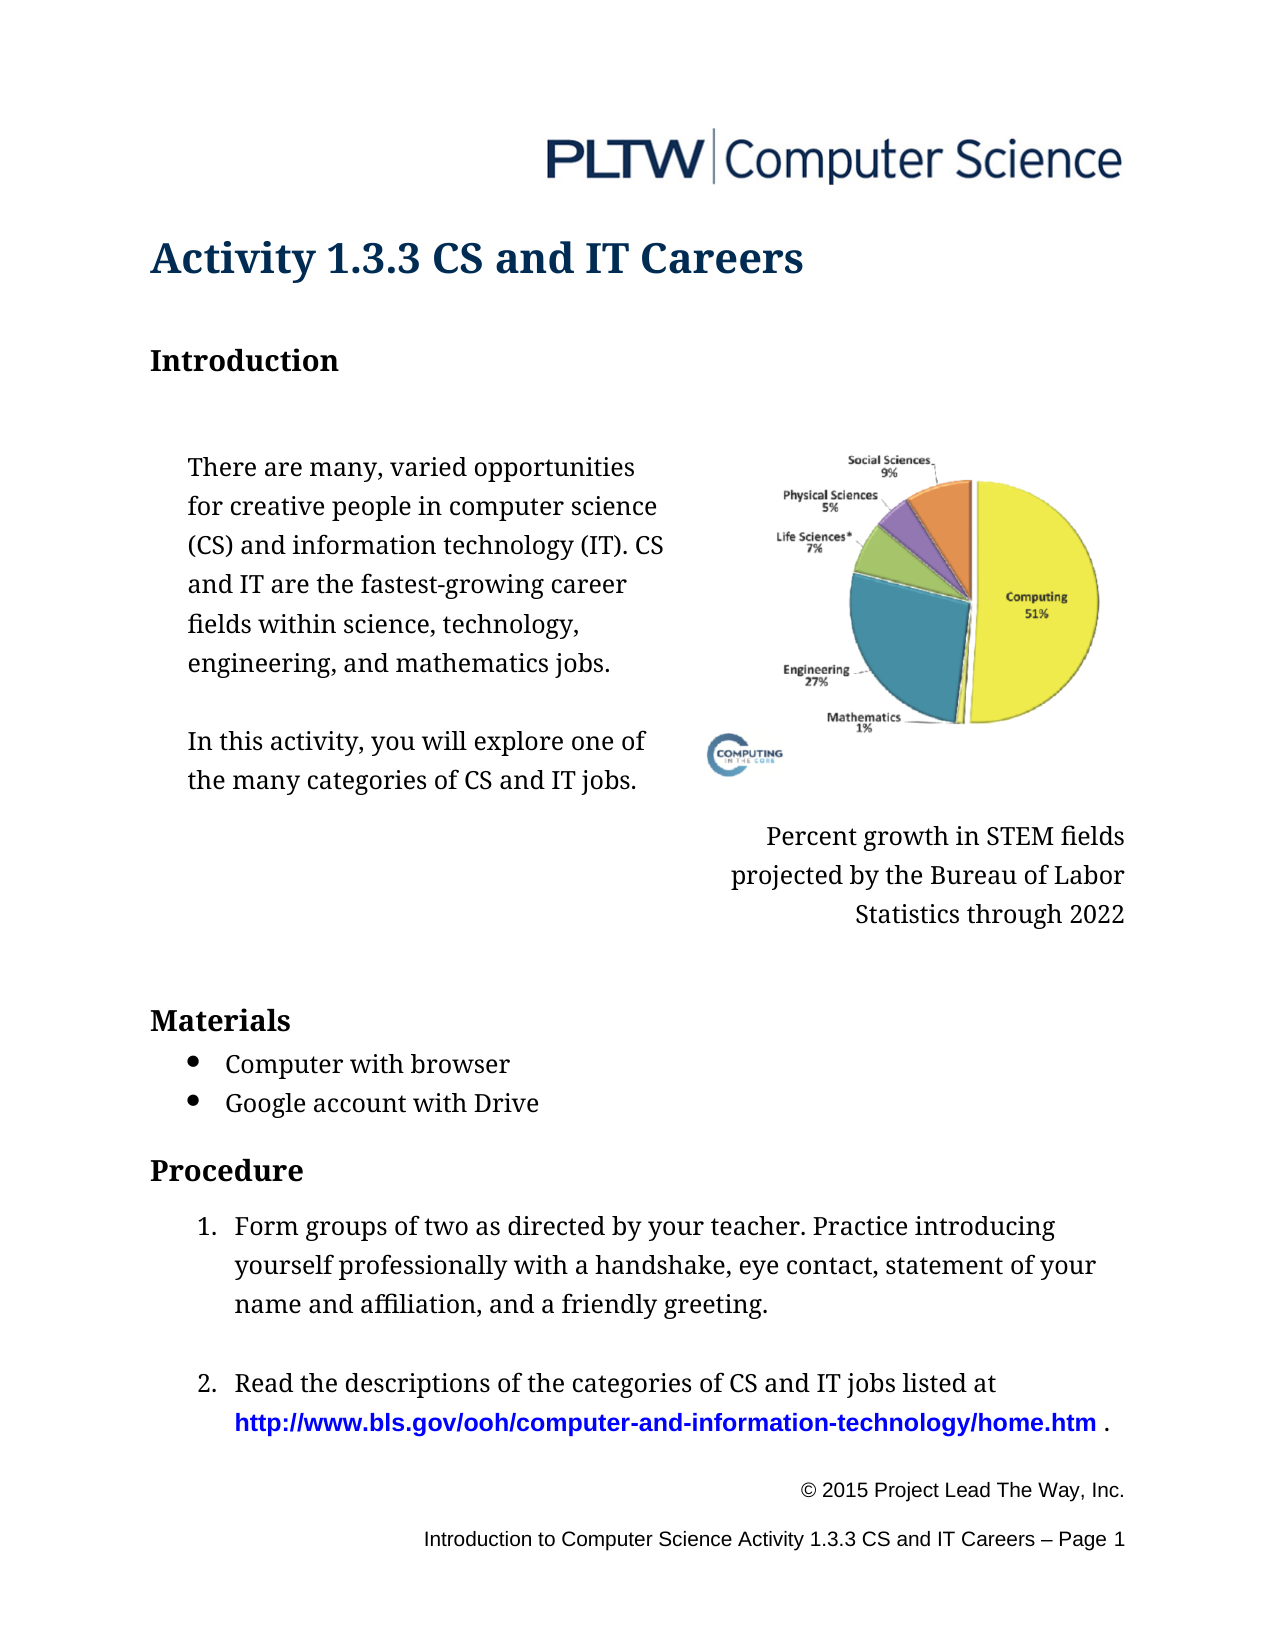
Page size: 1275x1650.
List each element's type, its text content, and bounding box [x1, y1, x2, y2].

text Procedure [150, 1151, 1125, 1190]
picture [697, 449, 1125, 784]
table_header There are many, varied opportunities for creative people in computer science (CS) and information technology (IT). CS and IT are the fastest-growing career fields within science, technology, engineering, and mathematics jobs. In this activity, you will explore one of the many categories of CS and IT jobs. [176, 437, 686, 949]
table_header Percent growth in STEM fields projected by the Bureau of Labor Statistics through 2022 [686, 437, 1136, 949]
text Introduction [150, 340, 1125, 379]
list Computer with browser [187, 1046, 1125, 1080]
list Google account with Drive [187, 1086, 1125, 1119]
picture [540, 128, 1125, 204]
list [197, 1366, 1125, 1439]
text Materials [150, 1001, 1125, 1040]
text Activity 1.3.3 CS and IT Careers [150, 229, 1125, 286]
list Form groups of two as directed by your teacher. Practice introducing yourself professionally with a handshake, eye contact, statement of your name and affiliation, and a friendly greeting. [197, 1209, 1125, 1321]
